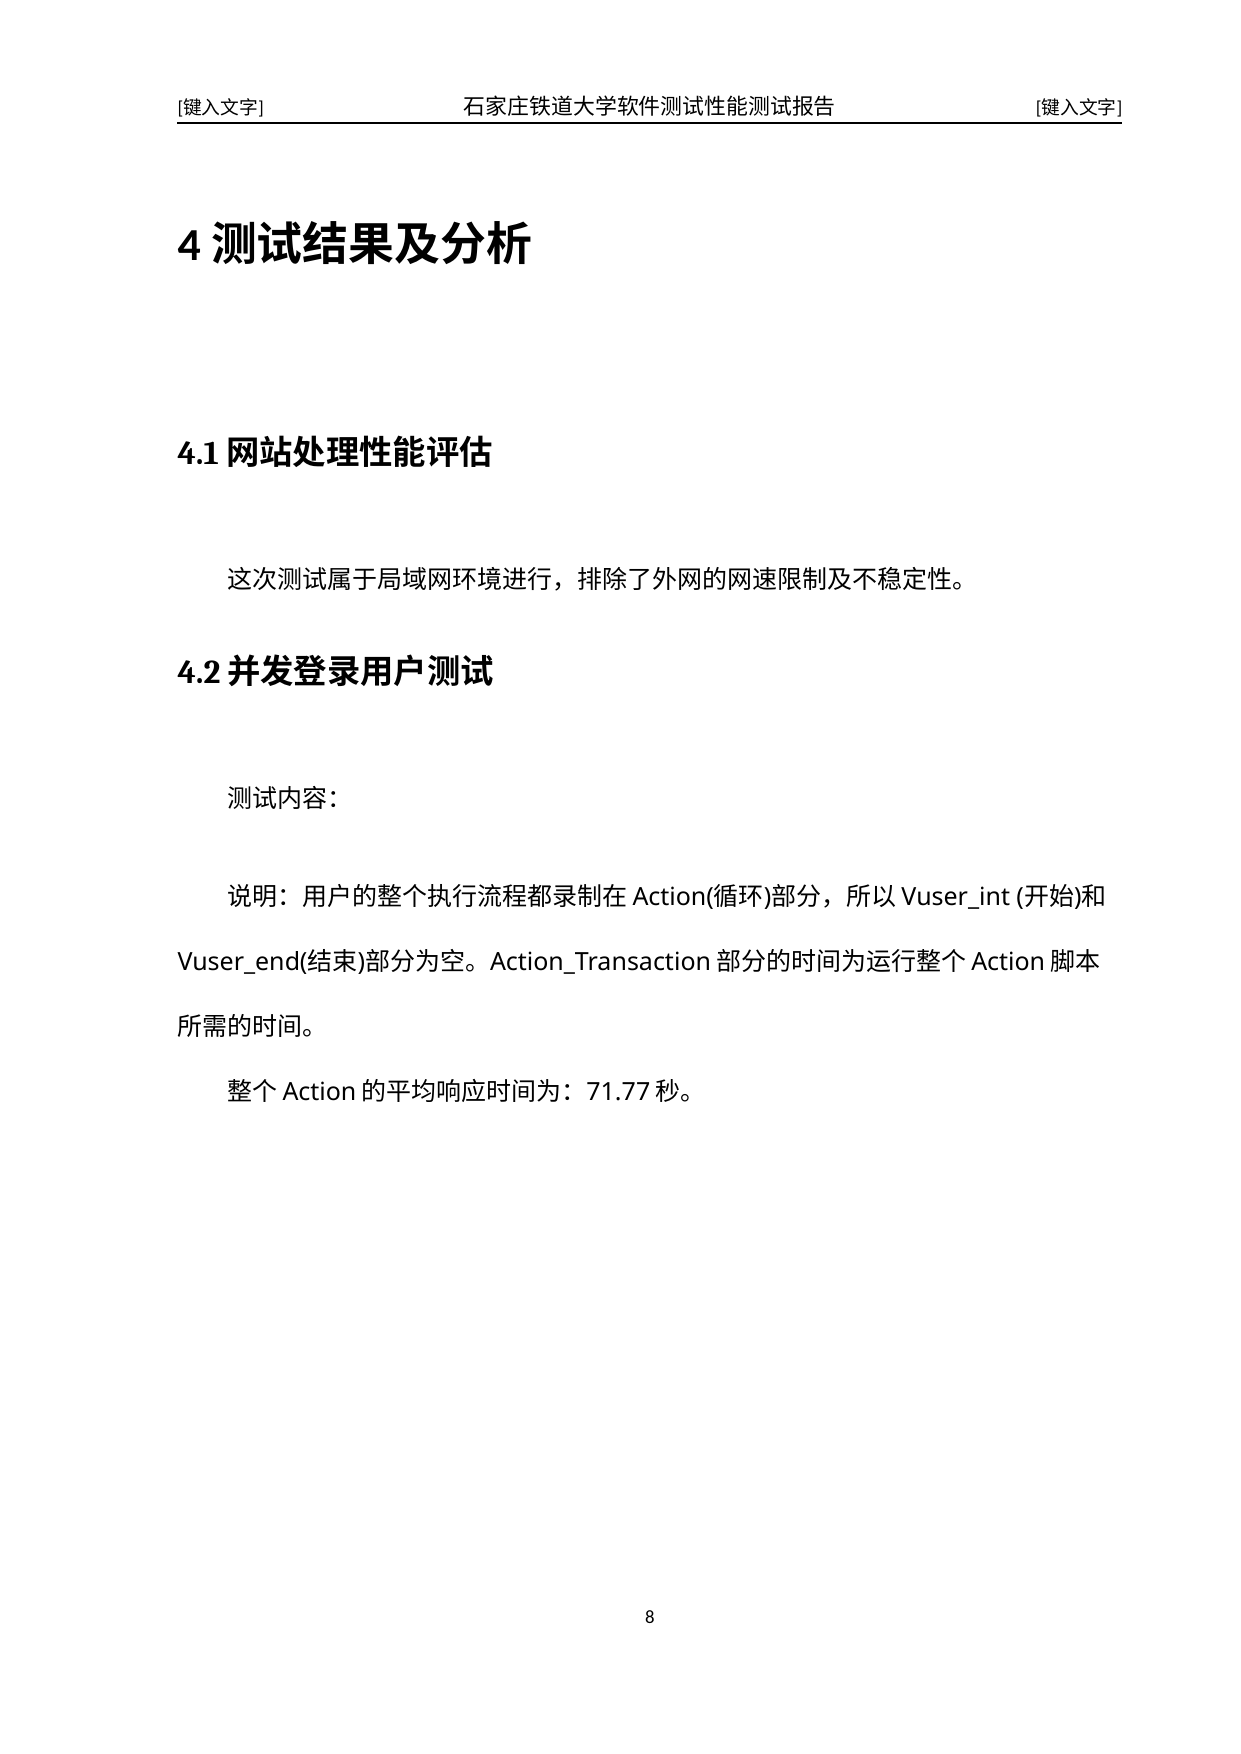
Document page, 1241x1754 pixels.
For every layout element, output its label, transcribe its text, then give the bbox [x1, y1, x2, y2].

text 这次测试属于局域网环境进行，排除了外网的网速限制及不稳定性。 [177, 545, 1122, 610]
text 说明：用户的整个执行流程都录制在Action(循环)部分，所以Vuser_int (开始)和Vuser_end(结束)部分为空。Action_Transaction部分的时间为运行整个Action脚本所需的时间。 [177, 862, 1122, 1057]
text 整个Action的平均响应时间为：71.77秒。 [177, 1057, 1122, 1122]
subtitle 4 测试结果及分析 [177, 192, 1122, 290]
subtitle 4.2并发登录用户测试 [177, 637, 1122, 702]
text 测试内容： [177, 764, 1122, 829]
subtitle 4.1 网站处理性能评估 [177, 418, 1122, 483]
